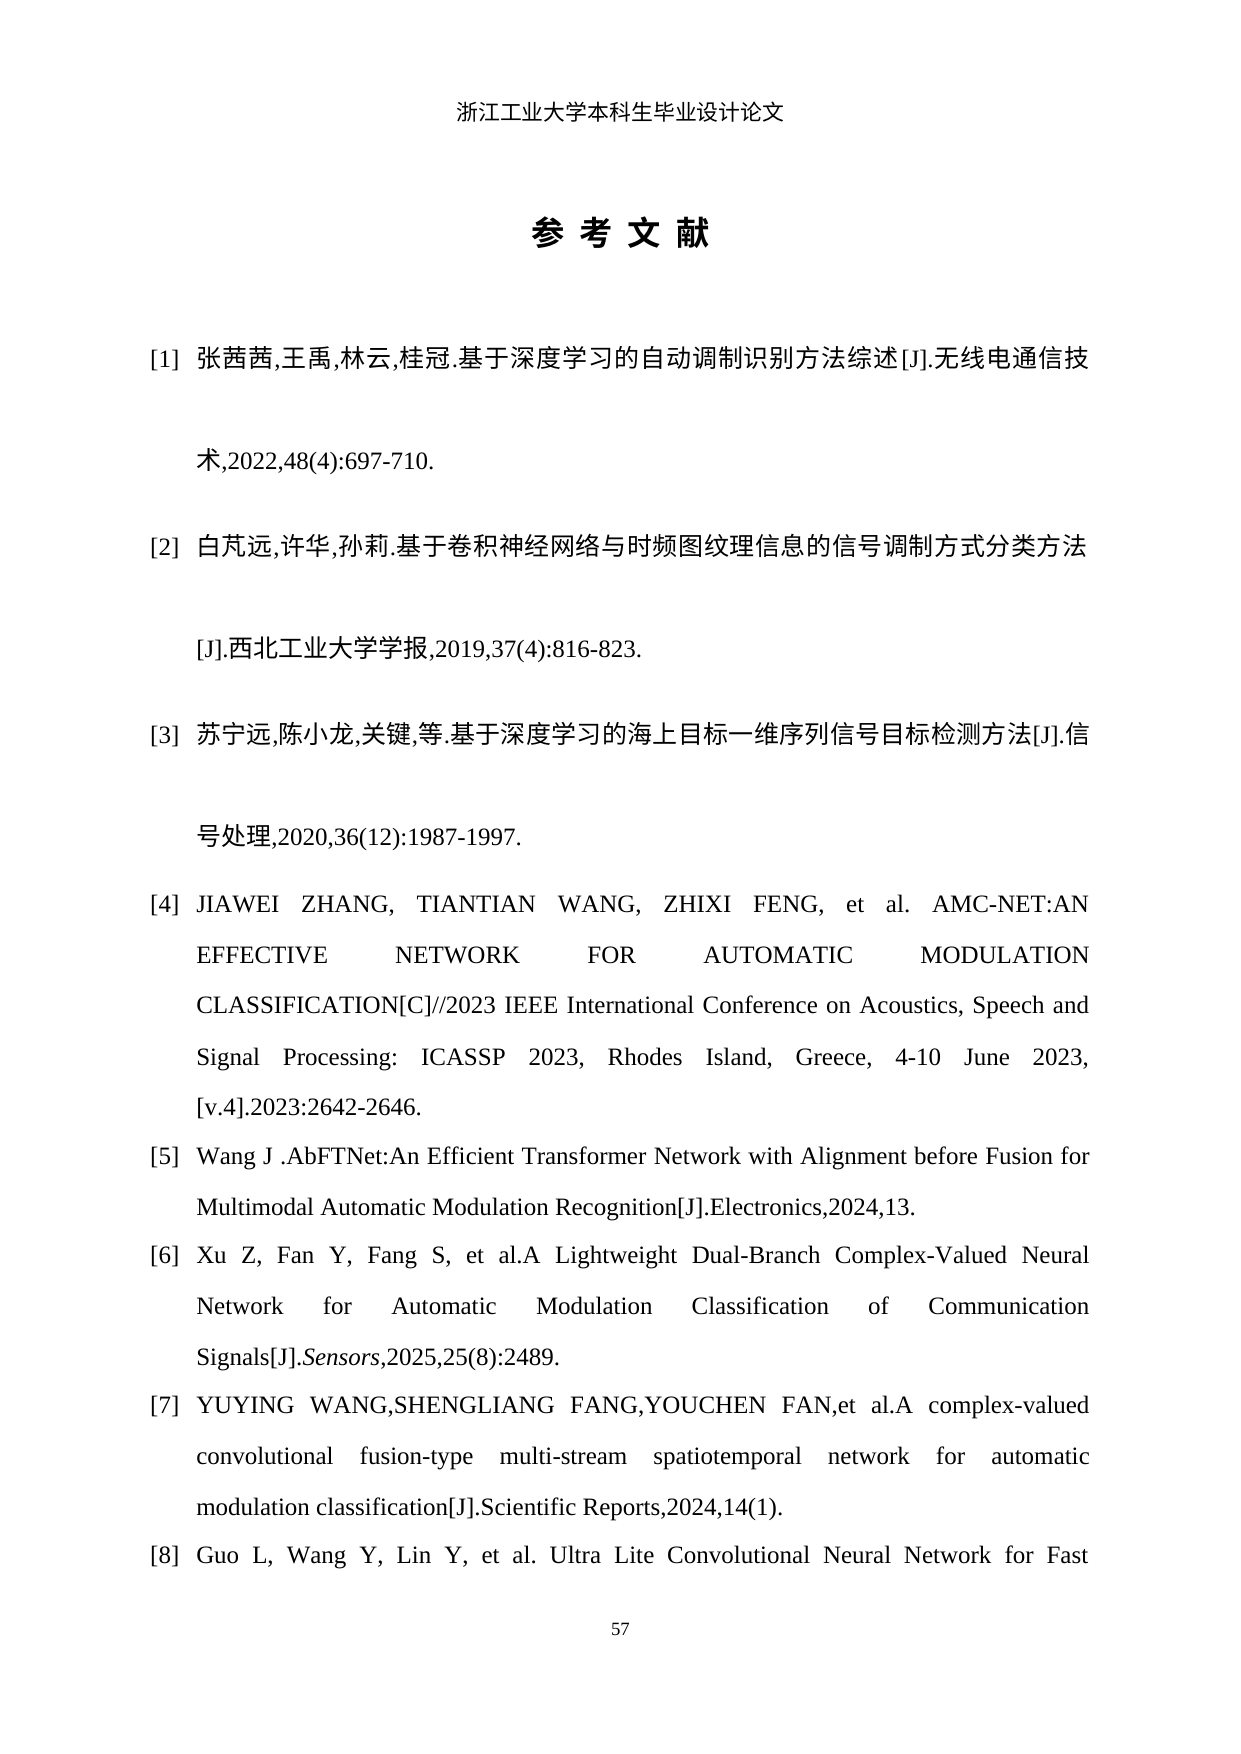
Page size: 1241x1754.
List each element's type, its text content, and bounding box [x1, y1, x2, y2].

subtitle 参 考 文 献 [150, 207, 1090, 255]
list Xu Z, Fan Y, Fang S, et al.A Lightweight Dual-Branch Complex-Valued Neural Network for Automatic Modulation Classification of Communication Signals[J].Sensors,2025,25(8):2489. [150, 1237, 1090, 1373]
list 苏宁远,陈小龙,关键,等.基于深度学习的海上目标一维序列信号目标检测方法[J].信号处理,2020,36(12):1987-1997. [150, 698, 1090, 868]
list Wang J .AbFTNet:An Efficient Transformer Network with Alignment before Fusion for Multimodal Automatic Modulation Recognition[J].Electronics,2024,13. [150, 1138, 1090, 1223]
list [150, 1538, 1090, 1572]
list 张茜茜,王禹,林云,桂冠.基于深度学习的自动调制识别方法综述[J].无线电通信技术,2022,48(4):697-710. [150, 322, 1090, 492]
list JIAWEI ZHANG, TIANTIAN WANG, ZHIXI FENG, et al. AMC-NET:AN EFFECTIVE NETWORK FOR AUTOMATIC MODULATION CLASSIFICATION[C]//2023 IEEE International Conference on Acoustics, Speech and Signal Processing: ICASSP 2023, Rhodes Island, Greece, 4-10 June 2023, [v.4].2023:2642-2646. [150, 886, 1090, 1124]
list 白芃远,许华,孙莉.基于卷积神经网络与时频图纹理信息的信号调制方式分类方法[J].西北工业大学学报,2019,37(4):816-823. [150, 510, 1090, 680]
list YUYING WANG,SHENGLIANG FANG,YOUCHEN FAN,et al.A complex-valued convolutional fusion-type multi-stream spatiotemporal network for automatic modulation classification[J].Scientific Reports,2024,14(1). [150, 1388, 1090, 1523]
